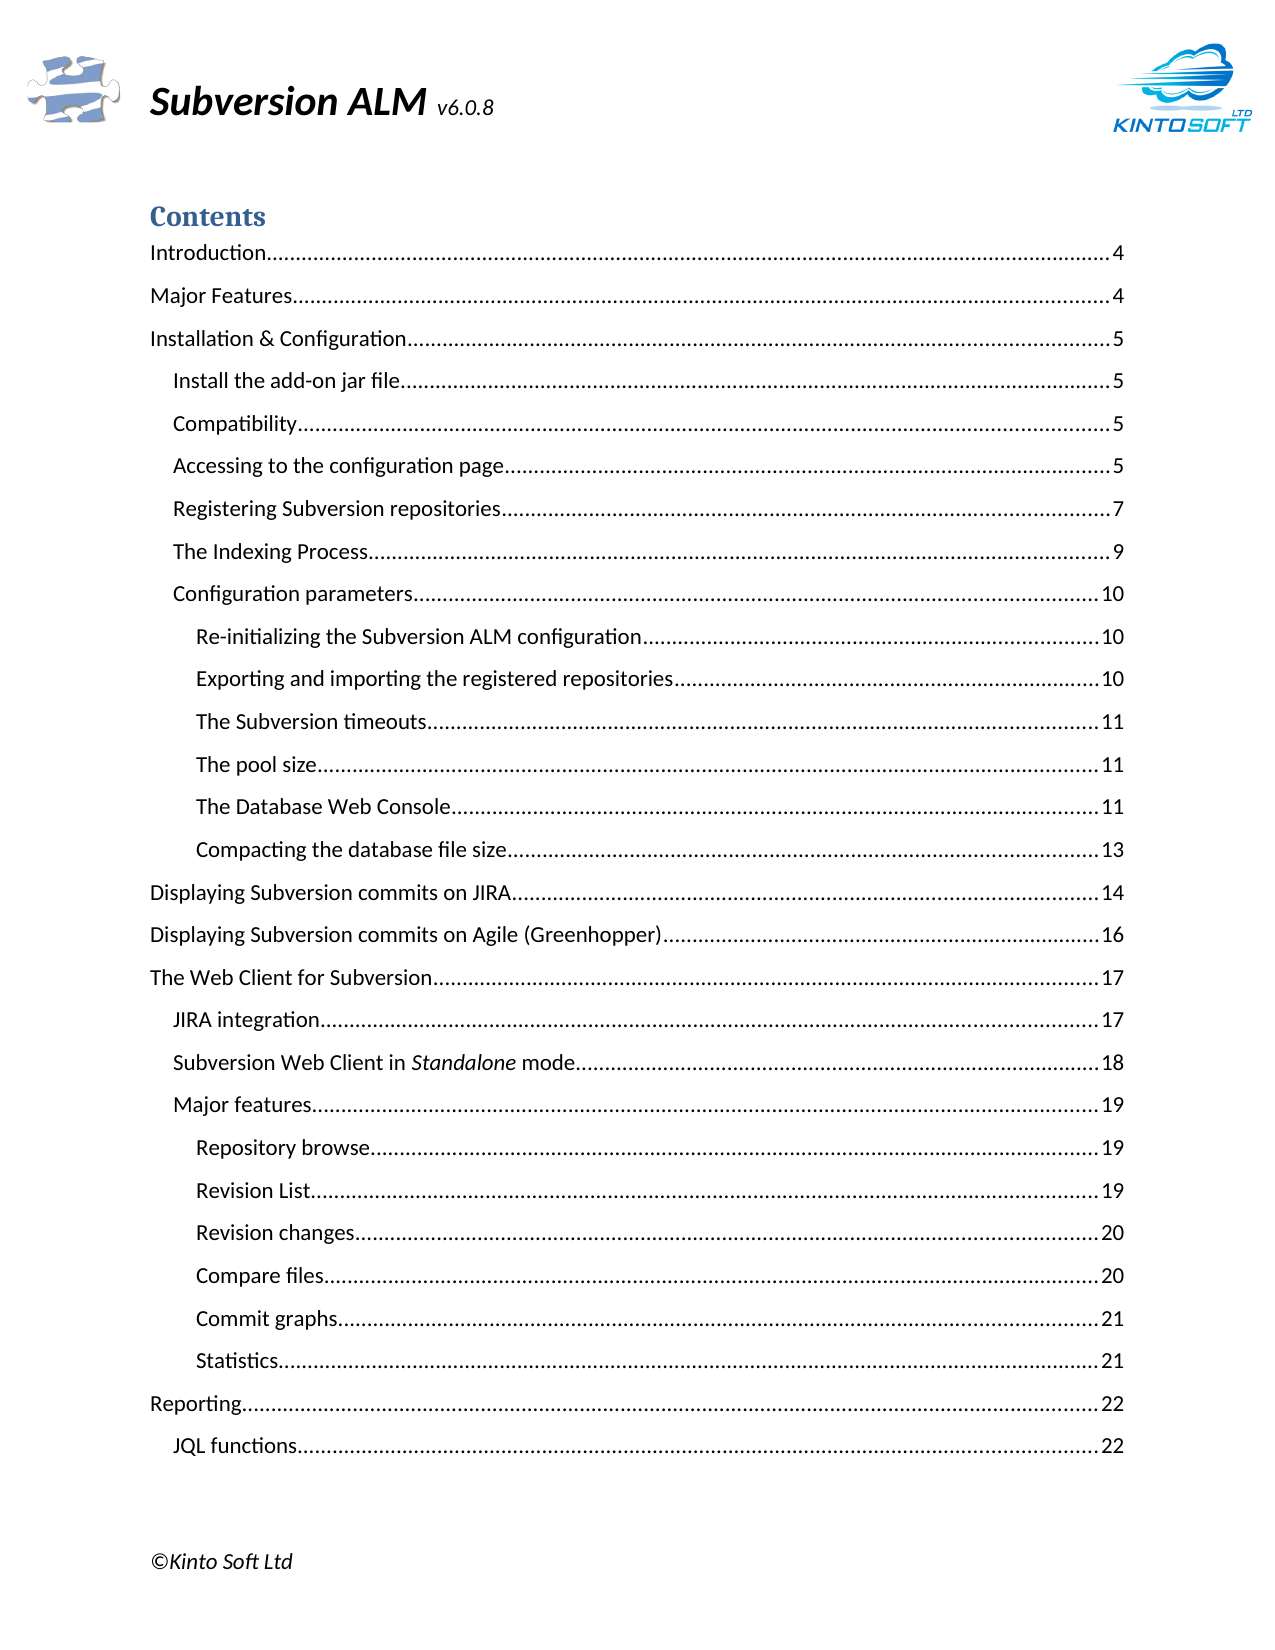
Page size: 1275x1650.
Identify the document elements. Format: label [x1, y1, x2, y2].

picture [26, 52, 121, 122]
picture [1108, 42, 1255, 134]
picture [1208, 121, 1217, 129]
